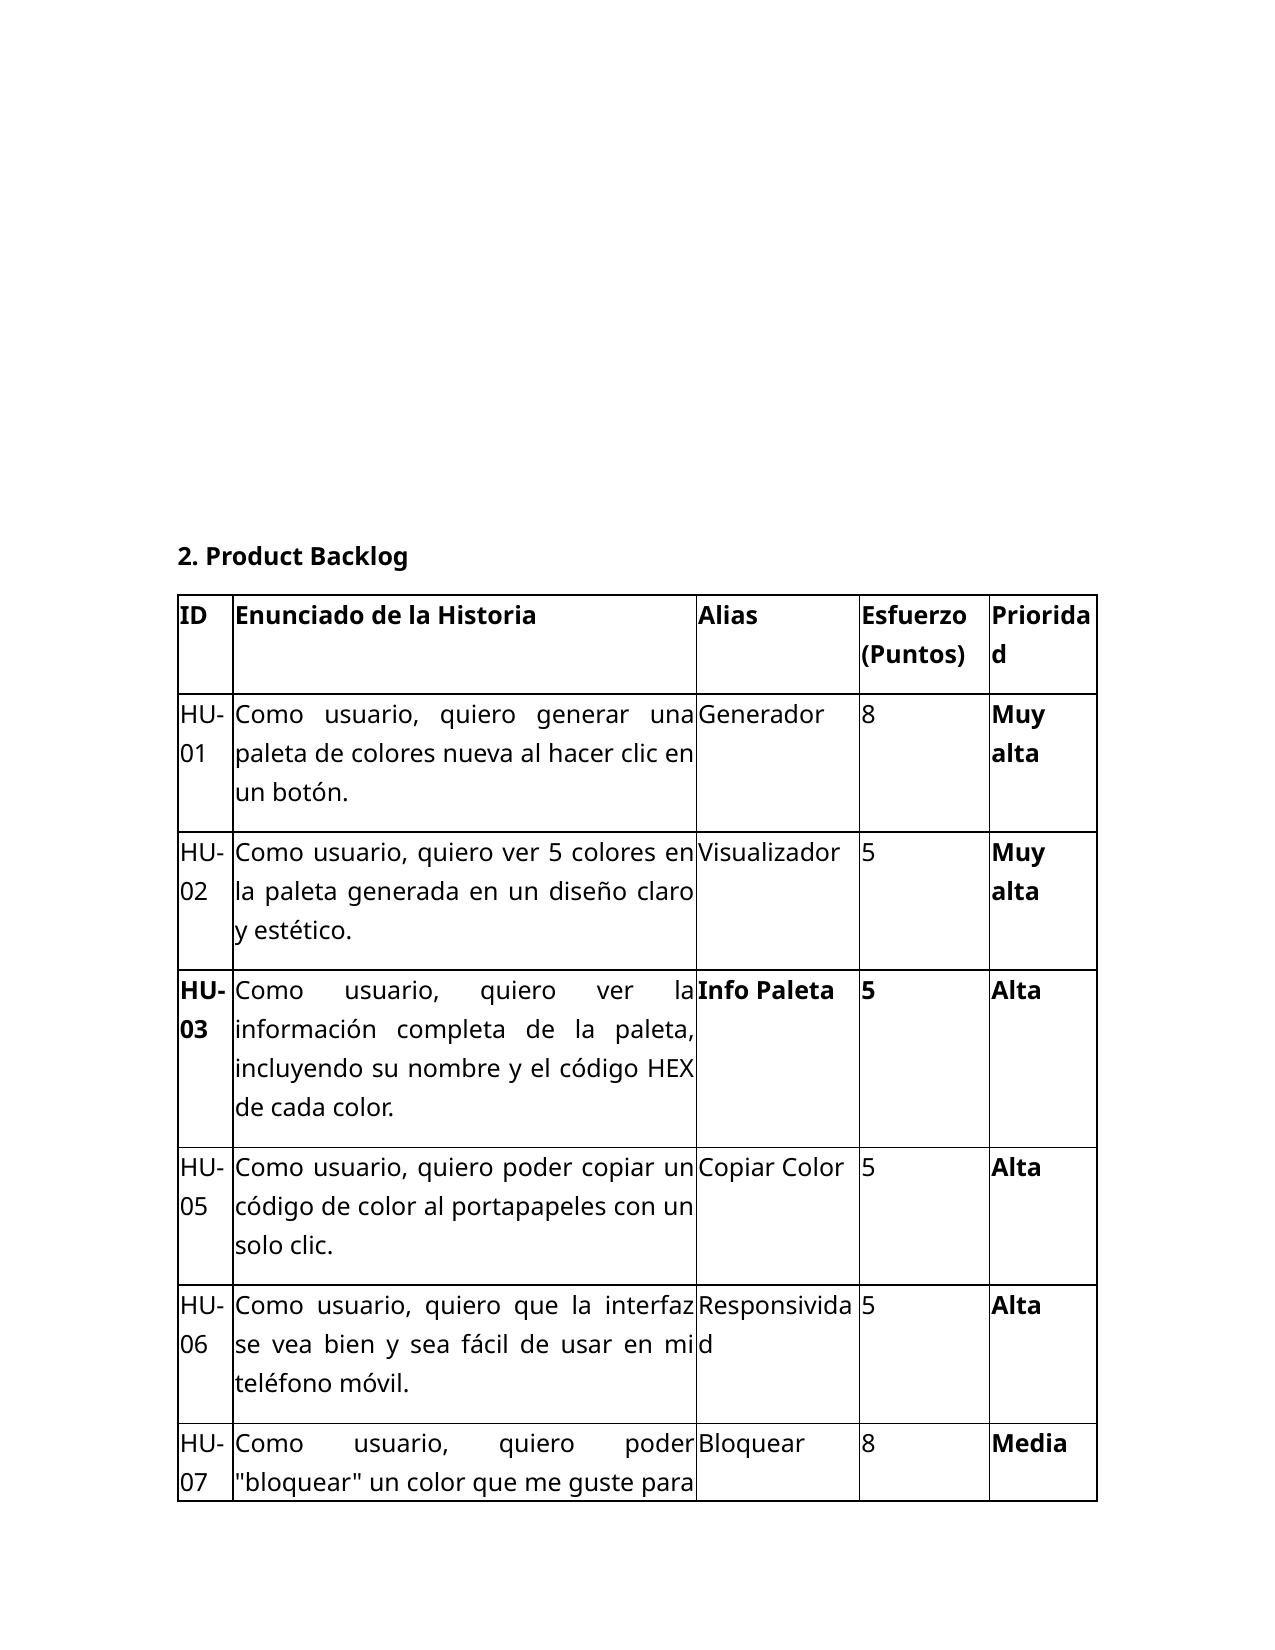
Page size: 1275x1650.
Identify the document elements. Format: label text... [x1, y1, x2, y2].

table_cell Copiar Color [697, 1148, 859, 1284]
table_cell Alta [990, 1286, 1096, 1422]
table_cell 5 [860, 833, 989, 969]
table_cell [234, 1424, 696, 1500]
table_cell 5 [860, 1286, 989, 1422]
table_cell Como usuario, quiero ver 5 colores en la paleta generada en un diseño claro y estético. [234, 833, 696, 969]
table_cell Muy alta [990, 695, 1096, 831]
table_cell HU-01 [179, 695, 232, 831]
table_cell Media [990, 1424, 1096, 1500]
table_cell Generador [697, 695, 859, 831]
table_cell Como usuario, quiero generar una paleta de colores nueva al hacer clic en un botón. [234, 695, 696, 831]
table_cell Info Paleta [697, 971, 859, 1146]
table_cell Como usuario, quiero que la interfaz se vea bien y sea fácil de usar en mi teléfono móvil. [234, 1286, 696, 1422]
table_cell 5 [860, 971, 989, 1146]
table_cell 5 [860, 1148, 989, 1284]
table_header Prioridad [990, 596, 1096, 693]
table_cell Bloquear Color [697, 1424, 859, 1500]
table_cell HU-05 [179, 1148, 232, 1284]
table_cell Responsividad [697, 1286, 859, 1422]
table_cell Alta [990, 1148, 1096, 1284]
table_cell Alta [990, 971, 1096, 1146]
table_cell 8 [860, 1424, 989, 1500]
table_header ID [179, 596, 232, 693]
table_header Esfuerzo (Puntos) [860, 596, 989, 693]
table_cell Muy alta [990, 833, 1096, 969]
table_cell HU-02 [179, 833, 232, 969]
table_cell Como usuario, quiero ver la información completa de la paleta, incluyendo su nombre y el código HEX de cada color. [234, 971, 696, 1146]
table_cell HU-03 [179, 971, 232, 1146]
table_cell Como usuario, quiero poder copiar un código de color al portapapeles con un solo clic. [234, 1148, 696, 1284]
table_header Alias [697, 596, 859, 693]
table_cell HU-07 [179, 1424, 232, 1500]
table_cell HU-06 [179, 1286, 232, 1422]
table_cell Visualizador [697, 833, 859, 969]
table_header Enunciado de la Historia [234, 596, 696, 693]
table_cell 8 [860, 695, 989, 831]
text 2. Product Backlog [177, 538, 1098, 572]
